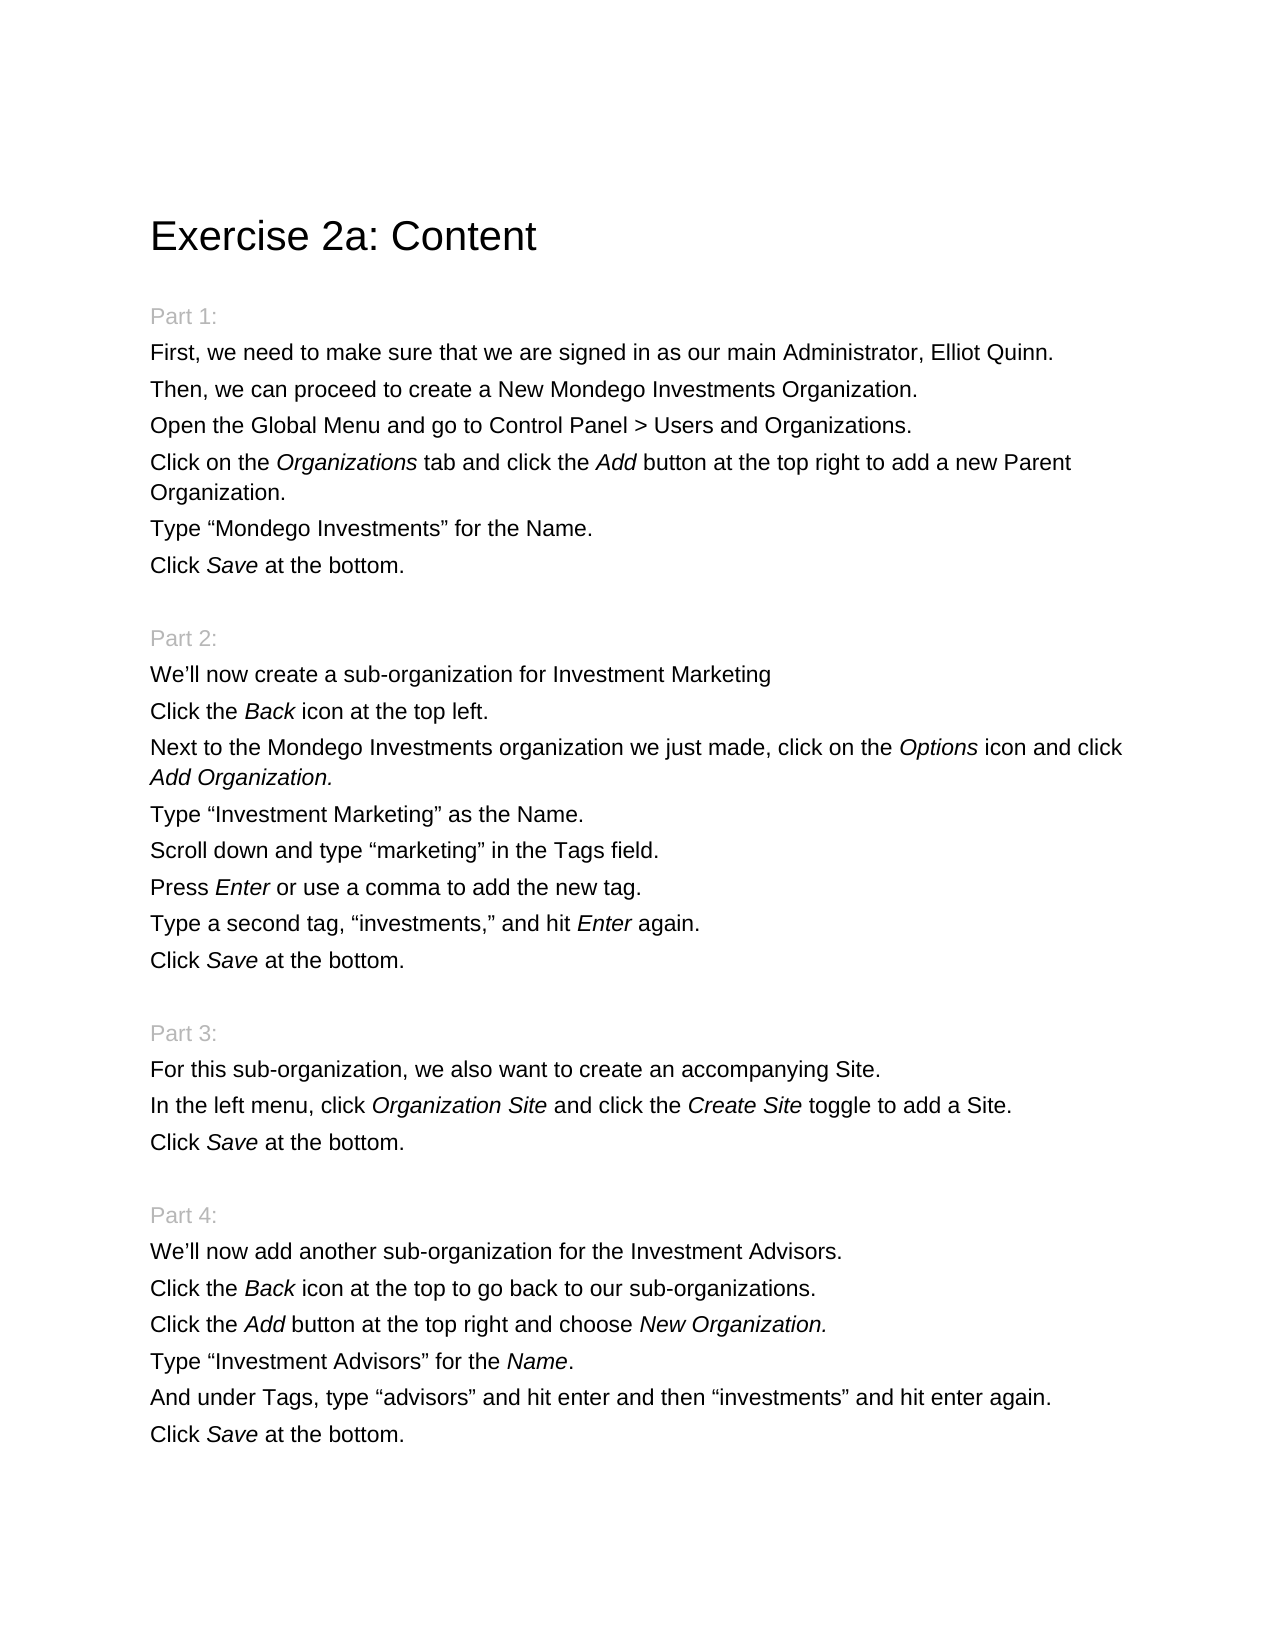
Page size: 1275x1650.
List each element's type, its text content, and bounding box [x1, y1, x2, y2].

text For this sub-organization, we also want to create an accompanying Site. [150, 1056, 1125, 1082]
text We’ll now add another sub-organization for the Investment Advisors. [150, 1238, 1125, 1265]
text Next to the Mondego Investments organization we just made, click on the Options icon and click Add Organization. [150, 734, 1125, 791]
text Part 4: [150, 1202, 1125, 1228]
text In the left menu, click Organization Site and click the Create Site toggle to add a Site. [150, 1092, 1125, 1119]
text Press Enter or use a comma to add the new tag. [150, 874, 1125, 900]
text Scroll down and type “marketing” in the Tags field. [150, 837, 1125, 864]
text And under Tags, type “advisors” and hit enter and then “investments” and hit enter again. [150, 1384, 1125, 1411]
text Click Save at the bottom. [150, 1421, 1125, 1447]
text Type “Investment Advisors” for the Name. [150, 1348, 1125, 1374]
text Click on the Organizations tab and click the Add button at the top right to add a new Parent Organization. [150, 449, 1125, 505]
text Open the Global Menu and go to Control Panel > Users and Organizations. [150, 412, 1125, 439]
text Click Save at the bottom. [150, 552, 1125, 578]
text Click Save at the bottom. [150, 947, 1125, 973]
text Type “Mondego Investments” for the Name. [150, 515, 1125, 542]
text Click the Back icon at the top to go back to our sub-organizations. [150, 1275, 1125, 1301]
subtitle Exercise 2a: Content [150, 211, 1125, 259]
text Then, we can proceed to create a New Mondego Investments Organization. [150, 376, 1125, 402]
text First, we need to make sure that we are signed in as our main Administrator, Elliot Quinn. [150, 339, 1125, 366]
text Click the Back icon at the top left. [150, 698, 1125, 724]
text We’ll now create a sub-organization for Investment Marketing [150, 661, 1125, 688]
text Click Save at the bottom. [150, 1129, 1125, 1155]
text Part 2: [150, 625, 1125, 651]
text Type “Investment Marketing” as the Name. [150, 801, 1125, 827]
text Part 1: [150, 303, 1125, 329]
text Part 3: [150, 1019, 1125, 1046]
text Type a second tag, “investments,” and hit Enter again. [150, 910, 1125, 937]
text Click the Add button at the top right and choose New Organization. [150, 1311, 1125, 1338]
